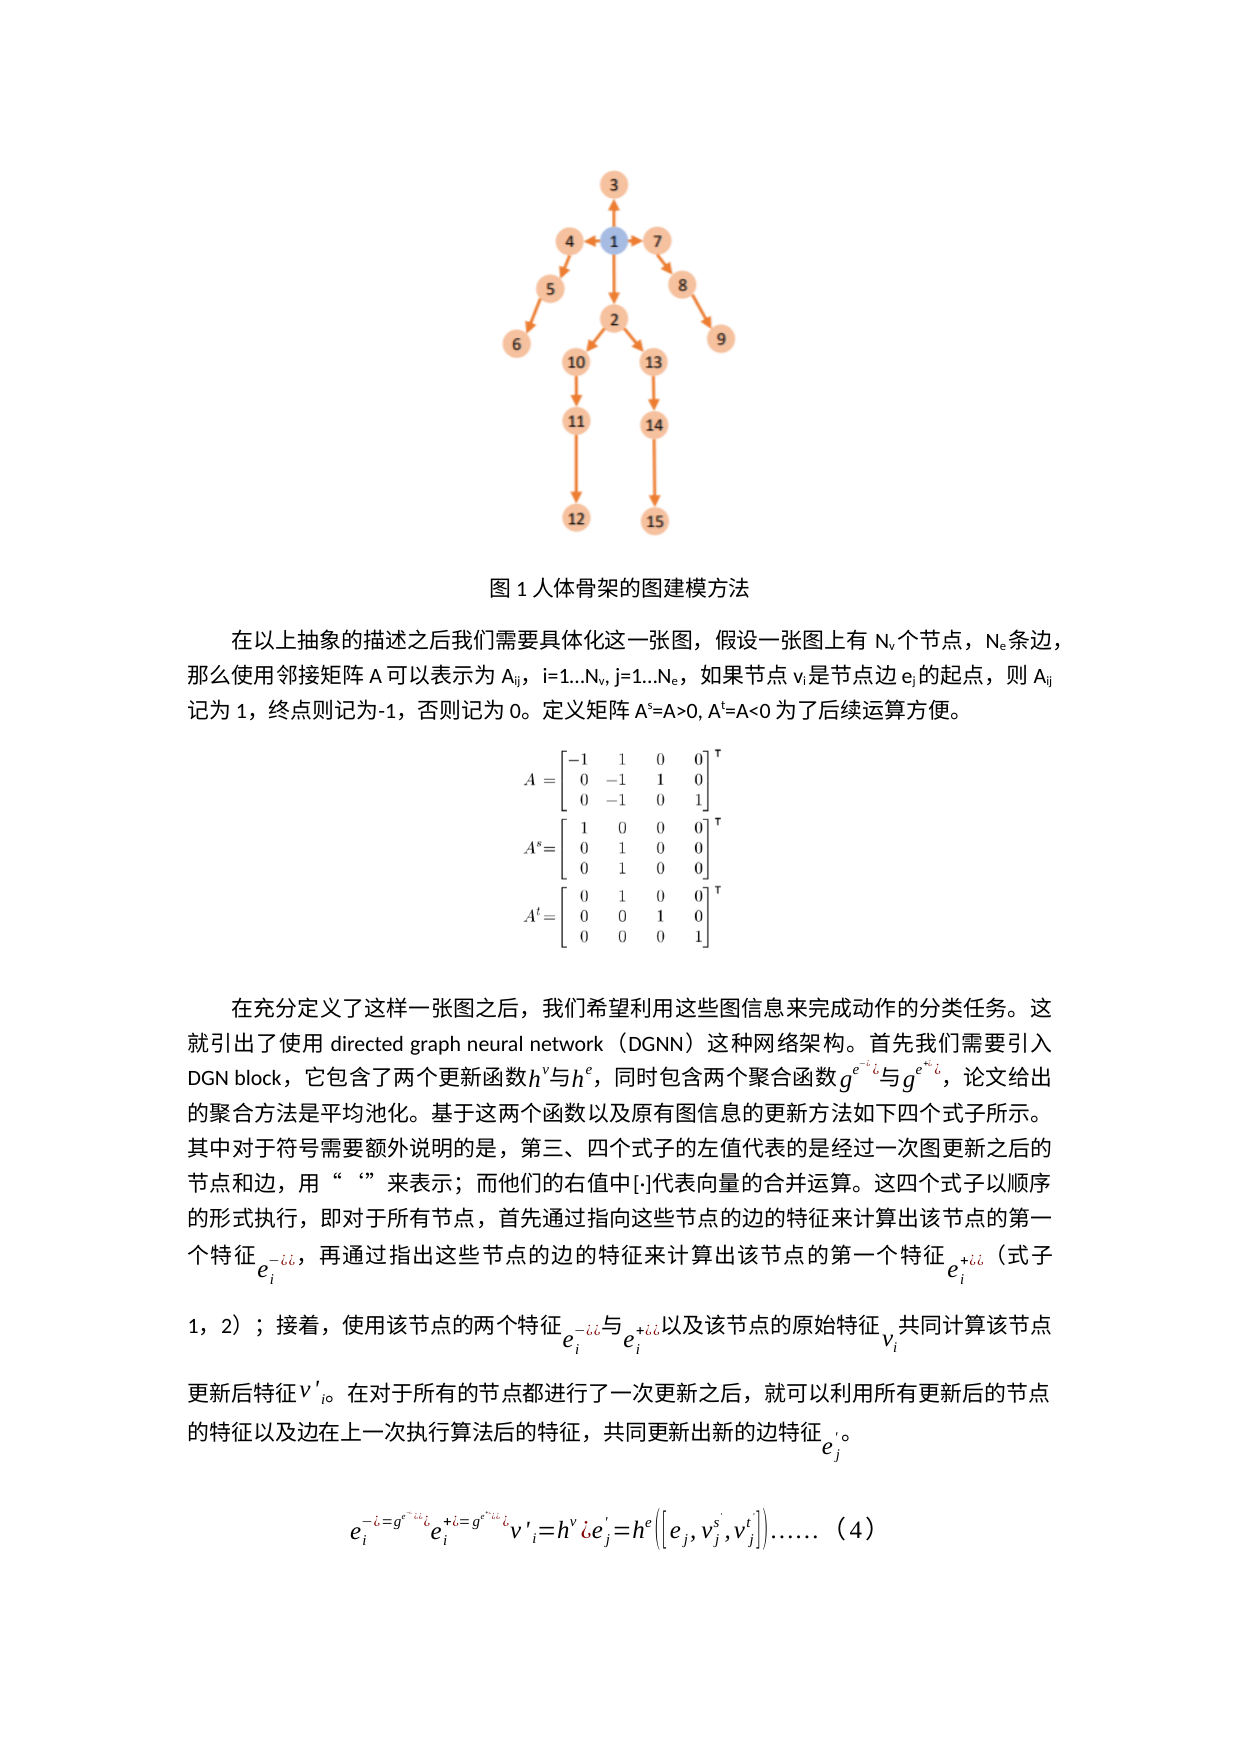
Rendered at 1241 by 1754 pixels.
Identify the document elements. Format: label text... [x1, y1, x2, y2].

text 在充分定义了这样一张图之后，我们希望利用这些图信息来完成动作的分类任务。这就引出了使用directed graph neural network（DGNN）这种网络架构。首先我们需要引入DGN block，它包含了两个更新函数与，同时包含两个聚合函数与，论文给出的聚合方法是平均池化。基于这两个函数以及原有图信息的更新方法如下四个式子所示。其中对于符号需要额外说明的是，第三、四个式子的左值代表的是经过一次图更新之后的节点和边，用“‘”来表示；而他们的右值中[·]代表向量的合并运算。这四个式子以顺序的形式执行，即对于所有节点，首先通过指向这些节点的边的特征来计算出该节点的第一个特征，再通过指出这些节点的边的特征来计算出该节点的第一个特征（式子1，2）；接着，使用该节点的两个特征与以及该节点的原始特征共同计算该节点更新后特征。在对于所有的节点都进行了一次更新之后，就可以利用所有更新后的节点的特征以及边在上一次执行算法后的特征，共同更新出新的边特征。 [187, 990, 1053, 1478]
text 图1 人体骨架的图建模方法 [187, 571, 1053, 603]
picture [508, 744, 732, 956]
text 在以上抽象的描述之后我们需要具体化这一张图，假设一张图上有Nv个节点，Ne条边，那么使用邻接矩阵A可以表示为Aij，i=1…Nv, j=1…Ne，如果节点vi是节点边ej的起点，则Aij记为1，终点则记为-1，否则记为0。定义矩阵As=A>0, At=A<0为了后续运算方便。 [187, 622, 1053, 725]
picture [491, 162, 750, 545]
